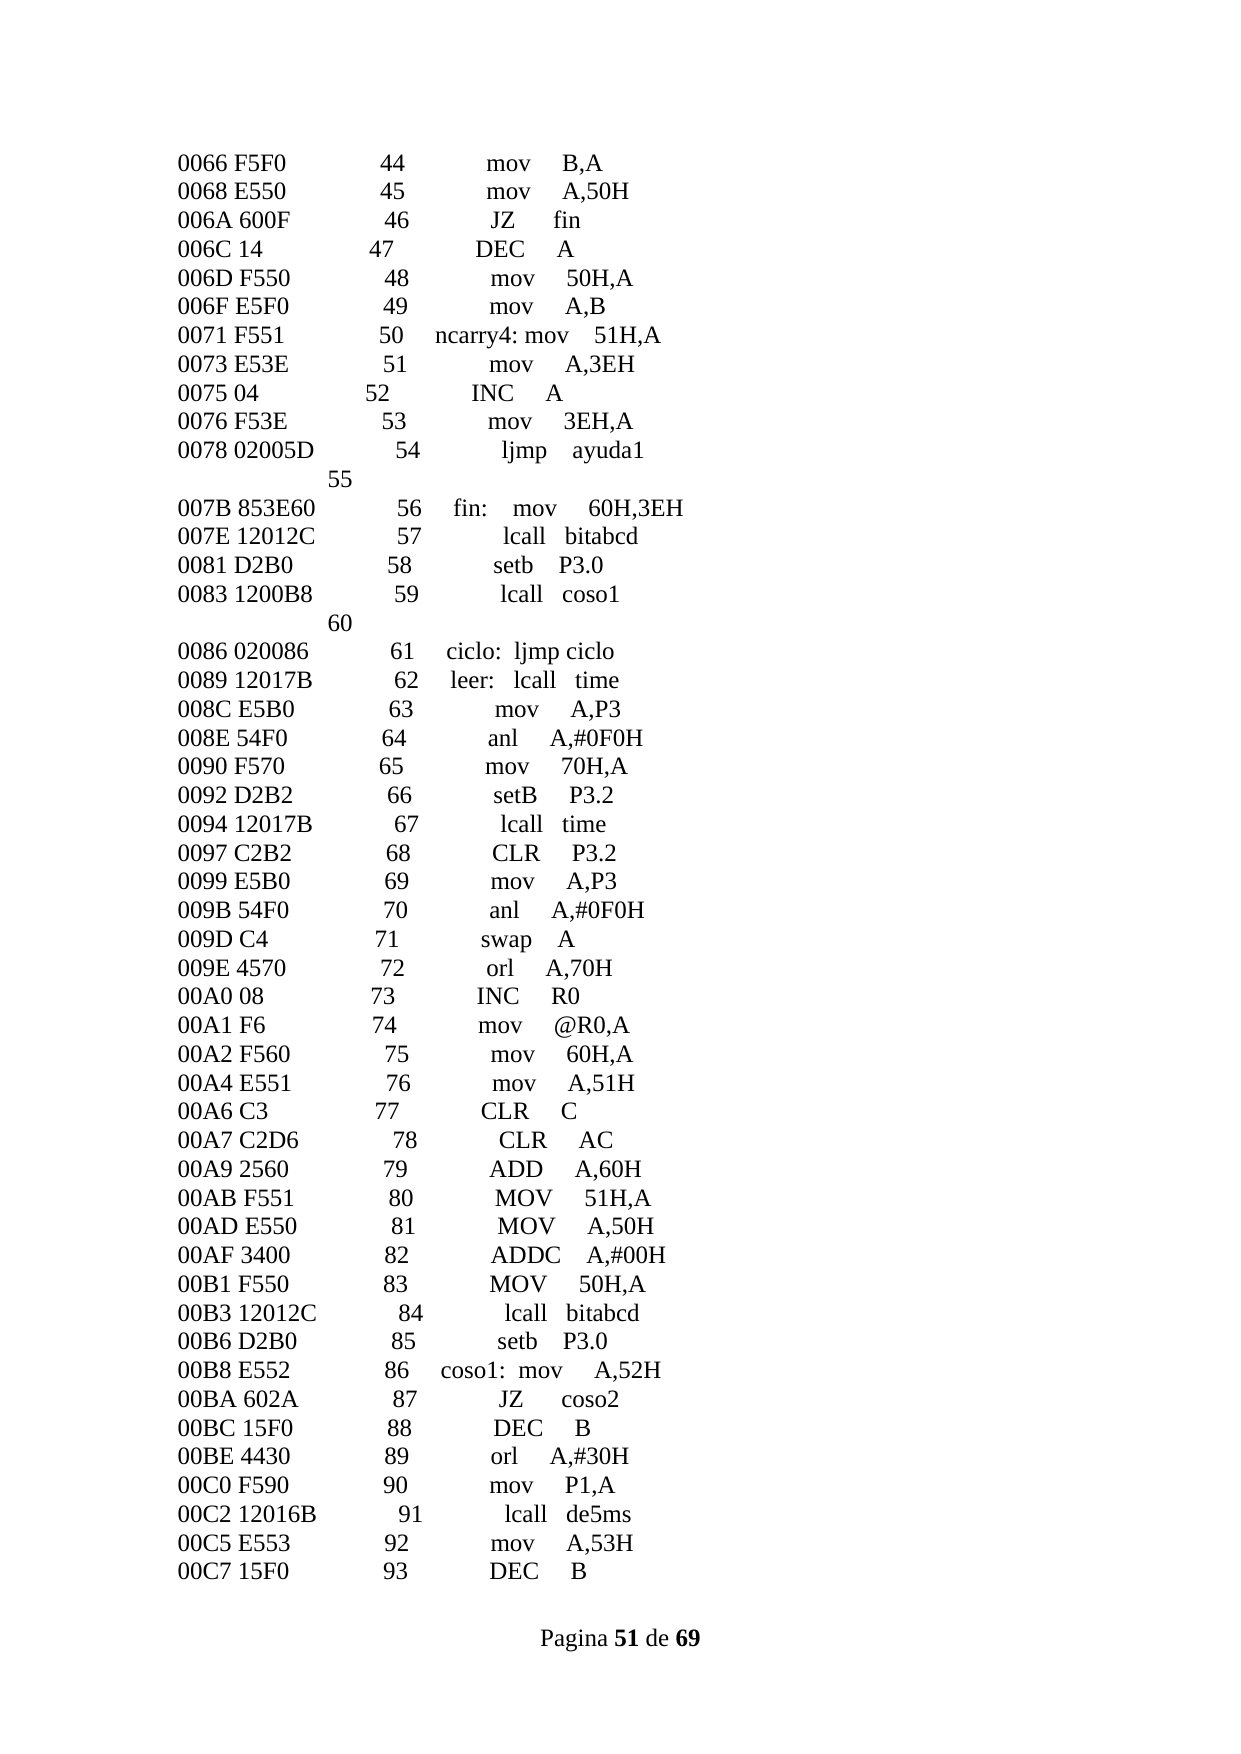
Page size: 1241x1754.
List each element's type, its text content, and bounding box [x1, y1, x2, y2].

text 0083 1200B8 59 lcall coso1 [177, 579, 1063, 608]
text 00BC 15F0 88 DEC B [177, 1413, 1063, 1441]
text 0073 E53E 51 mov A,3EH [177, 349, 1063, 378]
text 007E 12012C 57 lcall bitabcd [177, 521, 1063, 550]
text 0086 020086 61 ciclo: ljmp ciclo [177, 636, 1063, 665]
text 00B1 F550 83 MOV 50H,A [177, 1269, 1063, 1298]
text 00B3 12012C 84 lcall bitabcd [177, 1298, 1063, 1326]
text 55 [177, 464, 1063, 493]
text 0068 E550 45 mov A,50H [177, 176, 1063, 205]
text 00AF 3400 82 ADDC A,#00H [177, 1240, 1063, 1269]
text 00C0 F590 90 mov P1,A [177, 1470, 1063, 1499]
text 00A4 E551 76 mov A,51H [177, 1068, 1063, 1096]
text 008C E5B0 63 mov A,P3 [177, 694, 1063, 723]
text 006F E5F0 49 mov A,B [177, 291, 1063, 320]
text 00A6 C3 77 CLR C [177, 1096, 1063, 1125]
text 0071 F551 50 ncarry4: mov 51H,A [177, 320, 1063, 349]
text 009D C4 71 swap A [177, 924, 1063, 953]
text 009E 4570 72 orl A,70H [177, 953, 1063, 981]
text 0094 12017B 67 lcall time [177, 809, 1063, 838]
text 0099 E5B0 69 mov A,P3 [177, 866, 1063, 895]
text 009B 54F0 70 anl A,#0F0H [177, 895, 1063, 924]
text 60 [177, 608, 1063, 636]
text 00C7 15F0 93 DEC B [177, 1556, 1063, 1585]
text 00B8 E552 86 coso1: mov A,52H [177, 1355, 1063, 1384]
text 0090 F570 65 mov 70H,A [177, 751, 1063, 780]
text 00C2 12016B 91 lcall de5ms [177, 1499, 1063, 1528]
text 00A9 2560 79 ADD A,60H [177, 1154, 1063, 1183]
text 00A2 F560 75 mov 60H,A [177, 1039, 1063, 1068]
text 008E 54F0 64 anl A,#0F0H [177, 723, 1063, 751]
text 0076 F53E 53 mov 3EH,A [177, 406, 1063, 435]
text 0075 04 52 INC A [177, 378, 1063, 406]
text 00A1 F6 74 mov @R0,A [177, 1010, 1063, 1039]
text 006A 600F 46 JZ fin [177, 205, 1063, 234]
text 00AD E550 81 MOV A,50H [177, 1211, 1063, 1240]
text 007B 853E60 56 fin: mov 60H,3EH [177, 493, 1063, 521]
text 0081 D2B0 58 setb P3.0 [177, 550, 1063, 579]
text 00BA 602A 87 JZ coso2 [177, 1384, 1063, 1413]
text 00C5 E553 92 mov A,53H [177, 1528, 1063, 1556]
text 0089 12017B 62 leer: lcall time [177, 665, 1063, 694]
text 0078 02005D 54 ljmp ayuda1 [177, 435, 1063, 464]
text 00A7 C2D6 78 CLR AC [177, 1125, 1063, 1154]
text 006C 14 47 DEC A [177, 234, 1063, 263]
text 00BE 4430 89 orl A,#30H [177, 1441, 1063, 1470]
text 00AB F551 80 MOV 51H,A [177, 1183, 1063, 1211]
text 006D F550 48 mov 50H,A [177, 263, 1063, 291]
text 00B6 D2B0 85 setb P3.0 [177, 1326, 1063, 1355]
text 00A0 08 73 INC R0 [177, 981, 1063, 1010]
text 0097 C2B2 68 CLR P3.2 [177, 838, 1063, 866]
text 0066 F5F0 44 mov B,A [177, 148, 1063, 176]
text 0092 D2B2 66 setB P3.2 [177, 780, 1063, 809]
